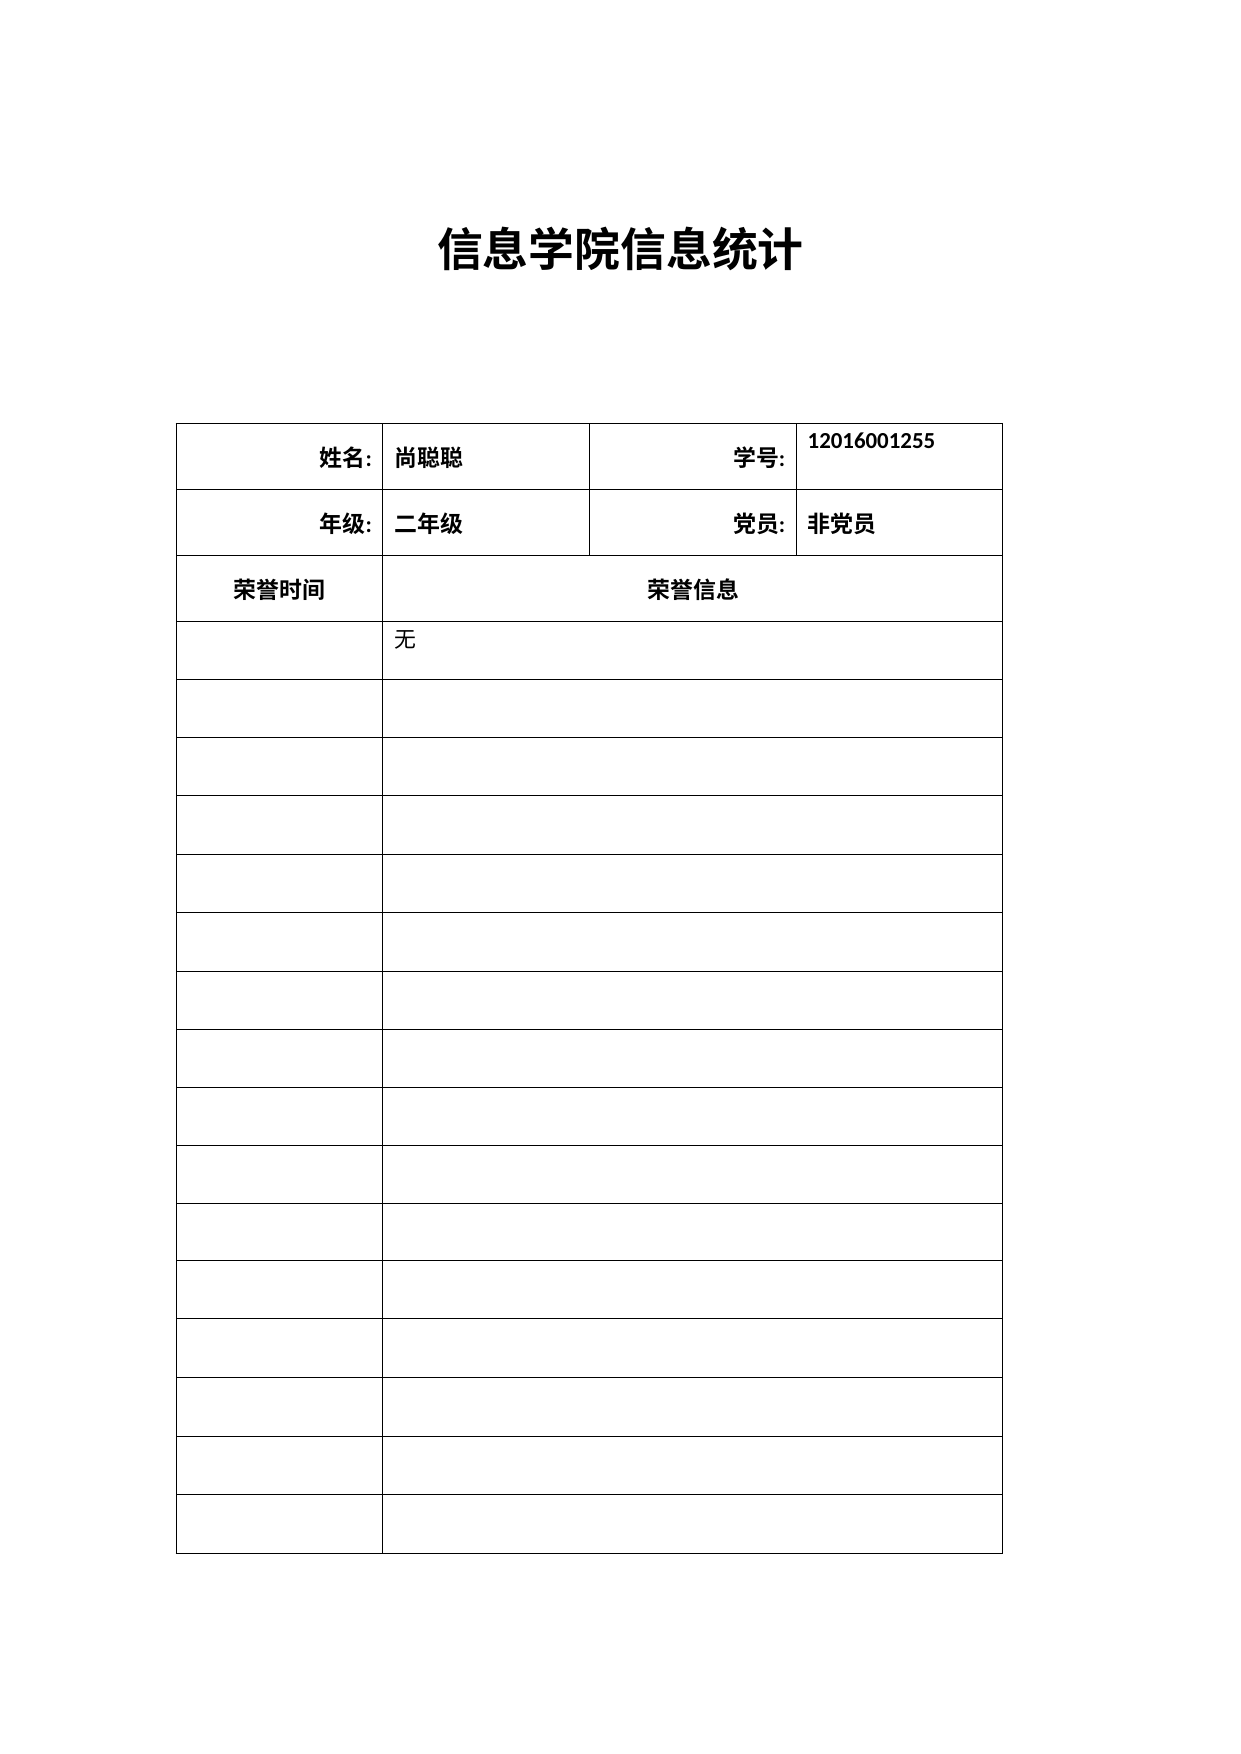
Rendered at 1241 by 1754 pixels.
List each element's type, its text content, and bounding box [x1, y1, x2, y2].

table_cell 荣誉信息 [383, 556, 1002, 621]
table_cell [177, 738, 382, 795]
table_cell 荣誉时间 [177, 556, 382, 621]
table_cell [383, 680, 1002, 737]
table_cell [383, 1146, 1002, 1203]
table_cell [177, 1319, 382, 1377]
table_cell [383, 913, 1002, 971]
table_cell [177, 1088, 382, 1145]
table_cell [383, 1495, 1002, 1553]
table_cell [177, 1146, 382, 1203]
table_cell [177, 1030, 382, 1087]
table_cell [177, 972, 382, 1029]
table_cell [383, 1261, 1002, 1318]
table_header 12016001255 [797, 424, 1002, 489]
table_cell 年级: [177, 490, 382, 555]
table_cell [383, 796, 1002, 854]
table_cell 党员: [590, 490, 796, 555]
table_cell [383, 1319, 1002, 1377]
table_cell [383, 738, 1002, 795]
table_cell [177, 796, 382, 854]
table_cell 二年级 [383, 490, 589, 555]
table_cell [383, 855, 1002, 912]
table_cell [383, 972, 1002, 1029]
table_cell [177, 1204, 382, 1260]
table_cell [177, 680, 382, 737]
table_cell [383, 1437, 1002, 1494]
table_header 尚聪聪 [383, 424, 589, 489]
table_header 学号: [590, 424, 796, 489]
table_cell 非党员 [797, 490, 1002, 555]
table_cell [177, 1261, 382, 1318]
table_header 姓名: [177, 424, 382, 489]
table_cell 无 [383, 622, 1002, 678]
table_cell [177, 1495, 382, 1553]
table_cell [383, 1088, 1002, 1145]
table_cell [177, 913, 382, 971]
table_cell [383, 1204, 1002, 1260]
table_cell [177, 622, 382, 678]
table_cell [177, 1378, 382, 1436]
table_cell [383, 1378, 1002, 1436]
table_cell [177, 855, 382, 912]
table_cell [177, 1437, 382, 1494]
table_cell [383, 1030, 1002, 1087]
subtitle 信息学院信息统计 [187, 197, 1053, 295]
